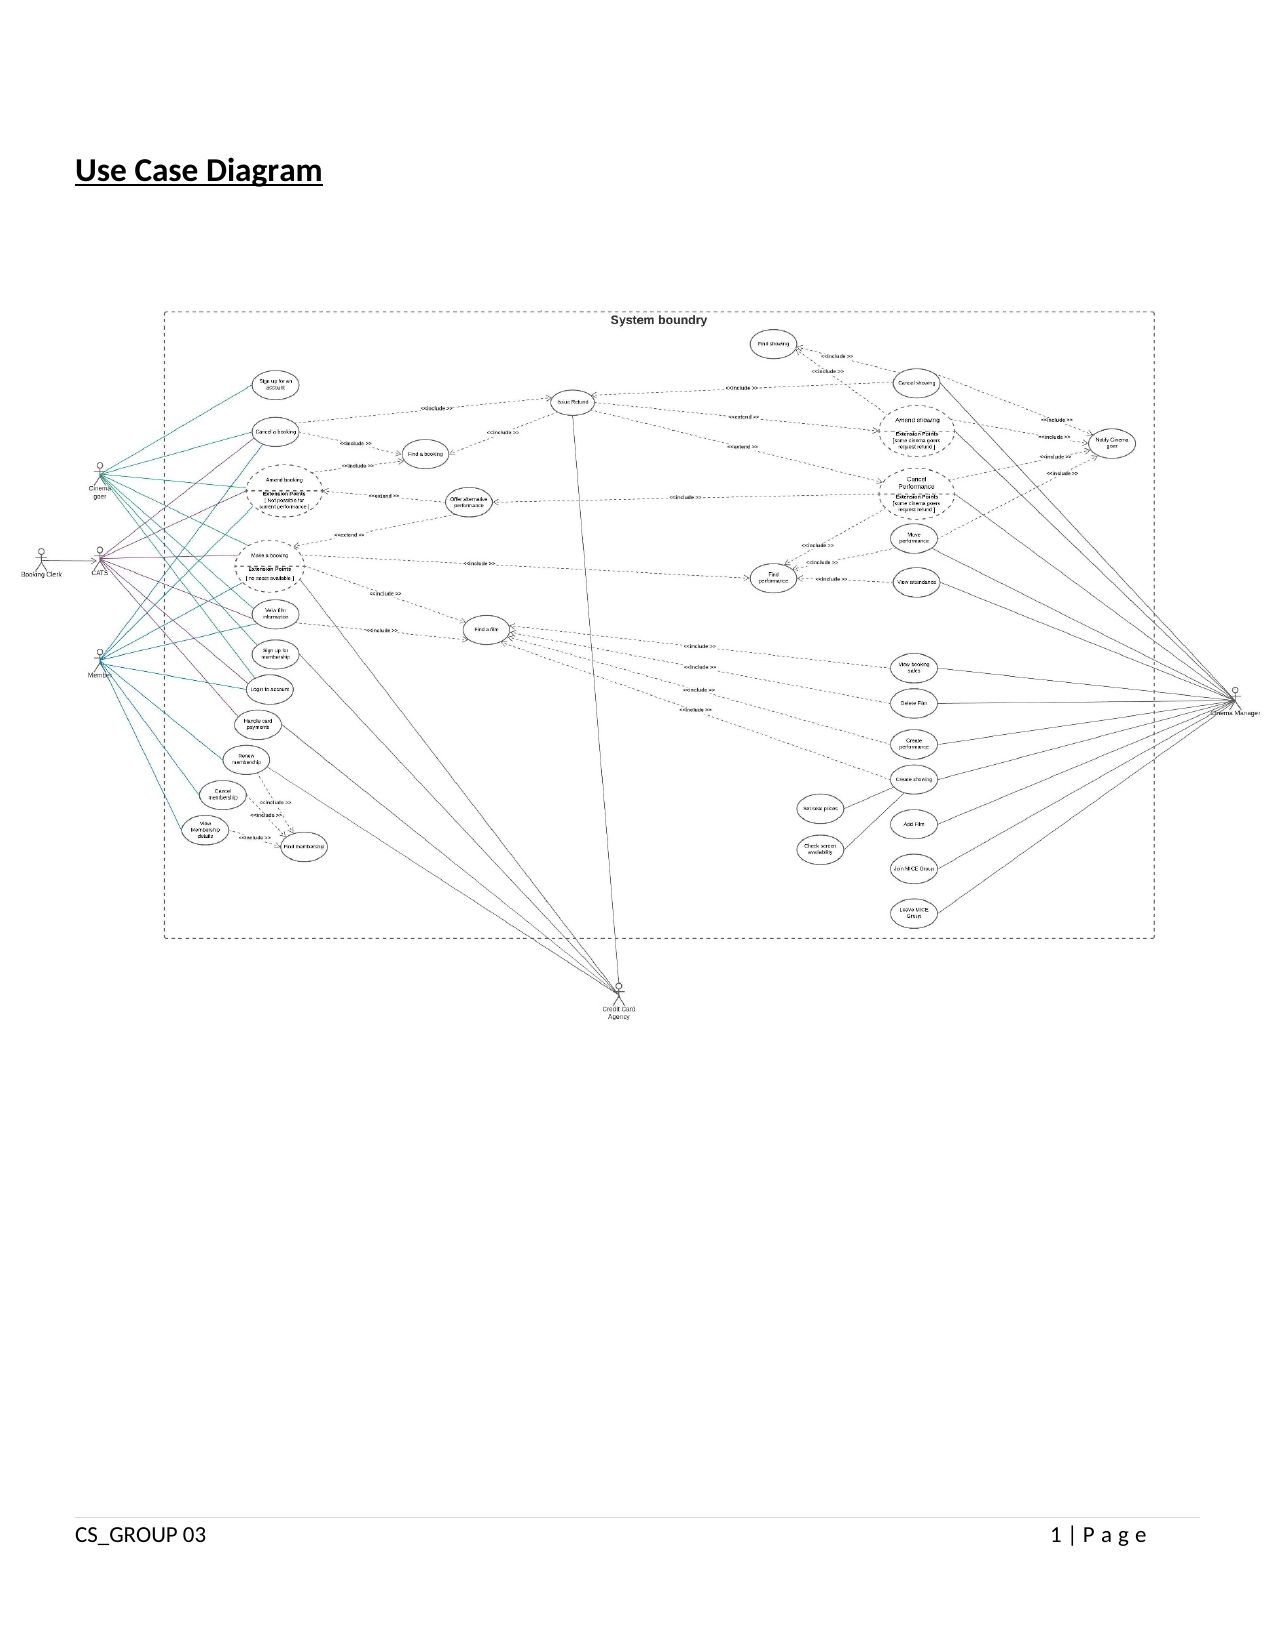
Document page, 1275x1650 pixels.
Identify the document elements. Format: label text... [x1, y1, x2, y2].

picture [0, 309, 1275, 1024]
text Use Case Diagram [75, 149, 1200, 189]
